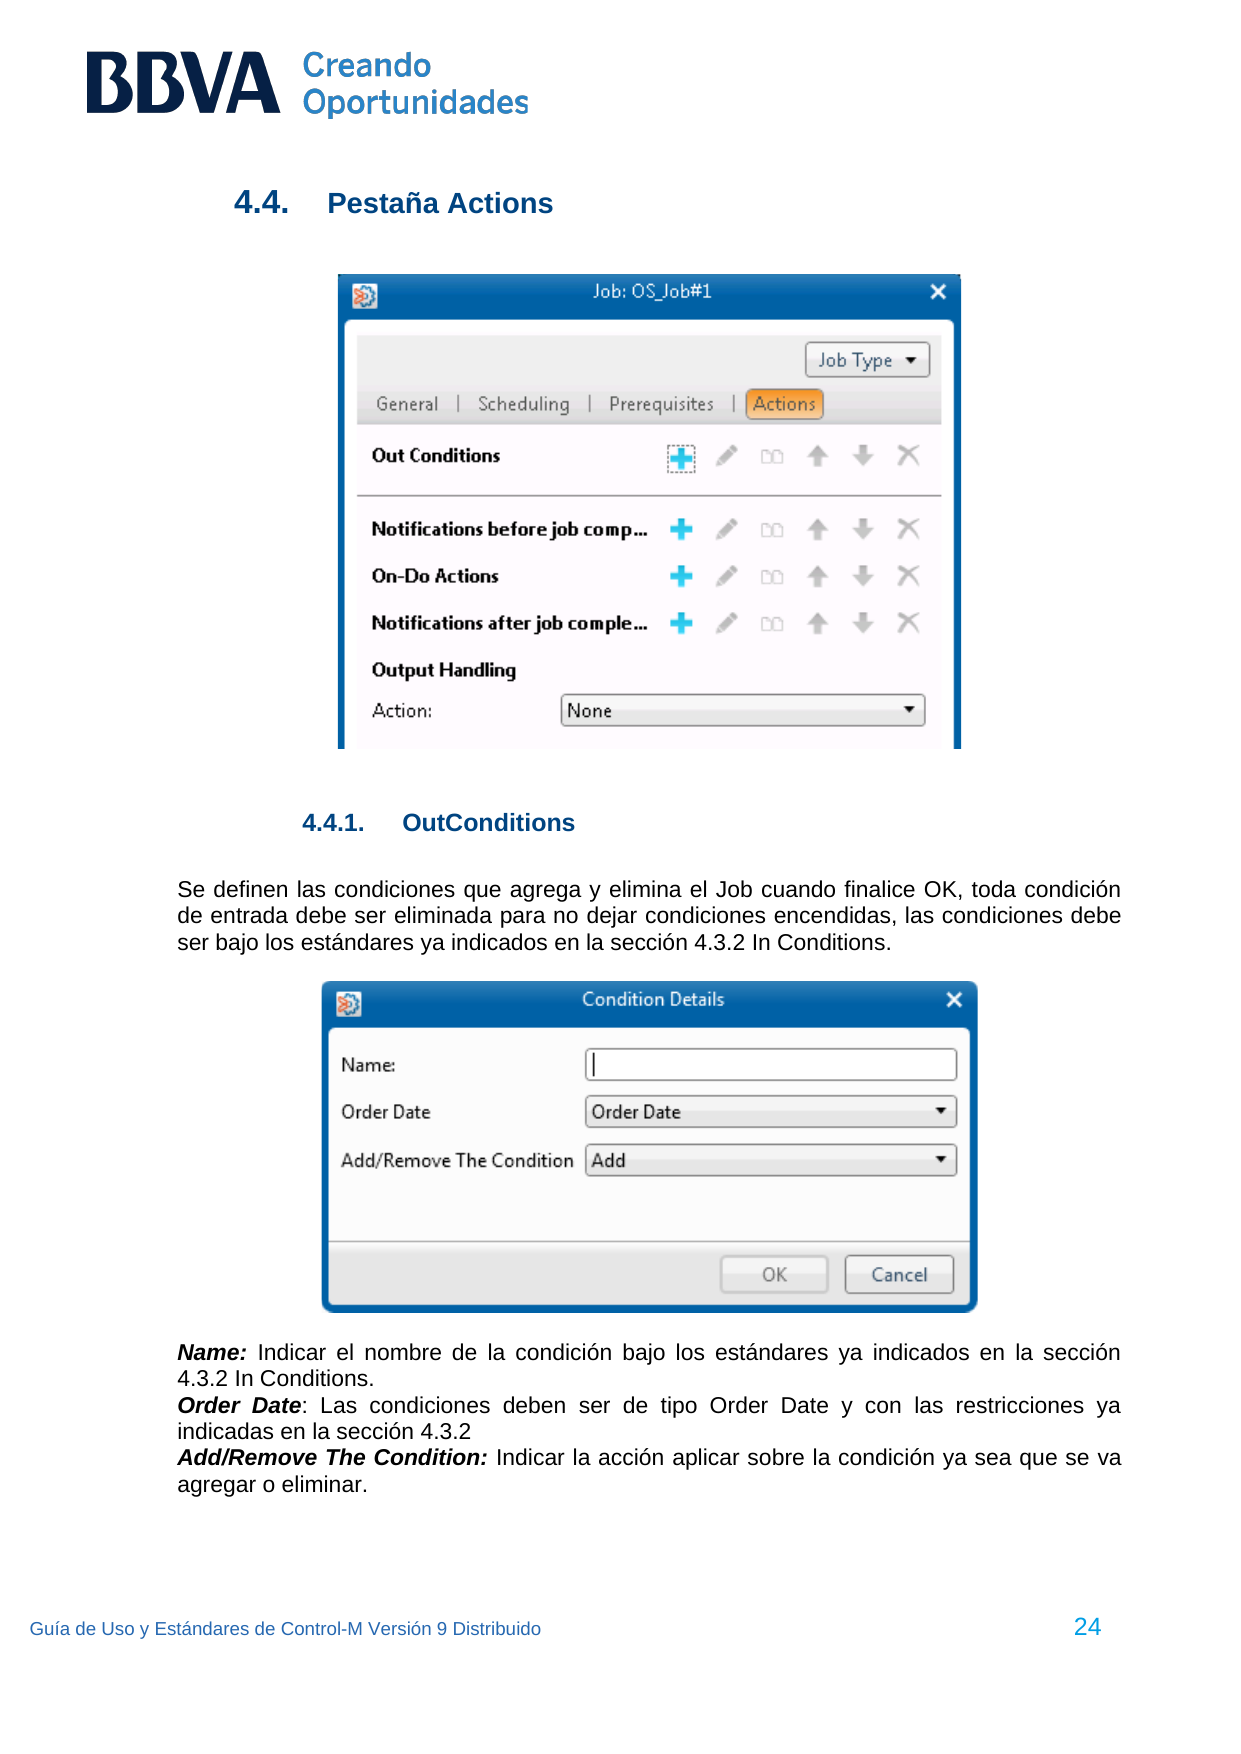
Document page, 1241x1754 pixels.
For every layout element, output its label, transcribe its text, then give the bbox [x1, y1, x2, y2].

text Order Date: Las condiciones deben ser de tipo Order Date y con las restricciones ya indicadas en la sección 4.3.2 [177, 1392, 1122, 1444]
text Name: Indicar el nombre de la condición bajo los estándares ya indicados en la sección 4.3.2 In Conditions. [177, 1339, 1122, 1392]
text Add/Remove The Condition: Indicar la acción aplicar sobre la condición ya sea que se va agregar o eliminar. [177, 1444, 1122, 1497]
picture [337, 274, 962, 749]
picture [321, 981, 978, 1313]
subtitle Pestaña Actions [289, 182, 1122, 220]
text Se definen las condiciones que agrega y elimina el Job cuando finalice OK, toda condición de entrada debe ser eliminada para no dejar condiciones encendidas, las condiciones debe ser bajo los estándares ya indicados en la sección 4.3.2 In Conditions. [177, 876, 1122, 955]
subtitle OutConditions [364, 808, 1122, 837]
picture [86, 48, 528, 119]
